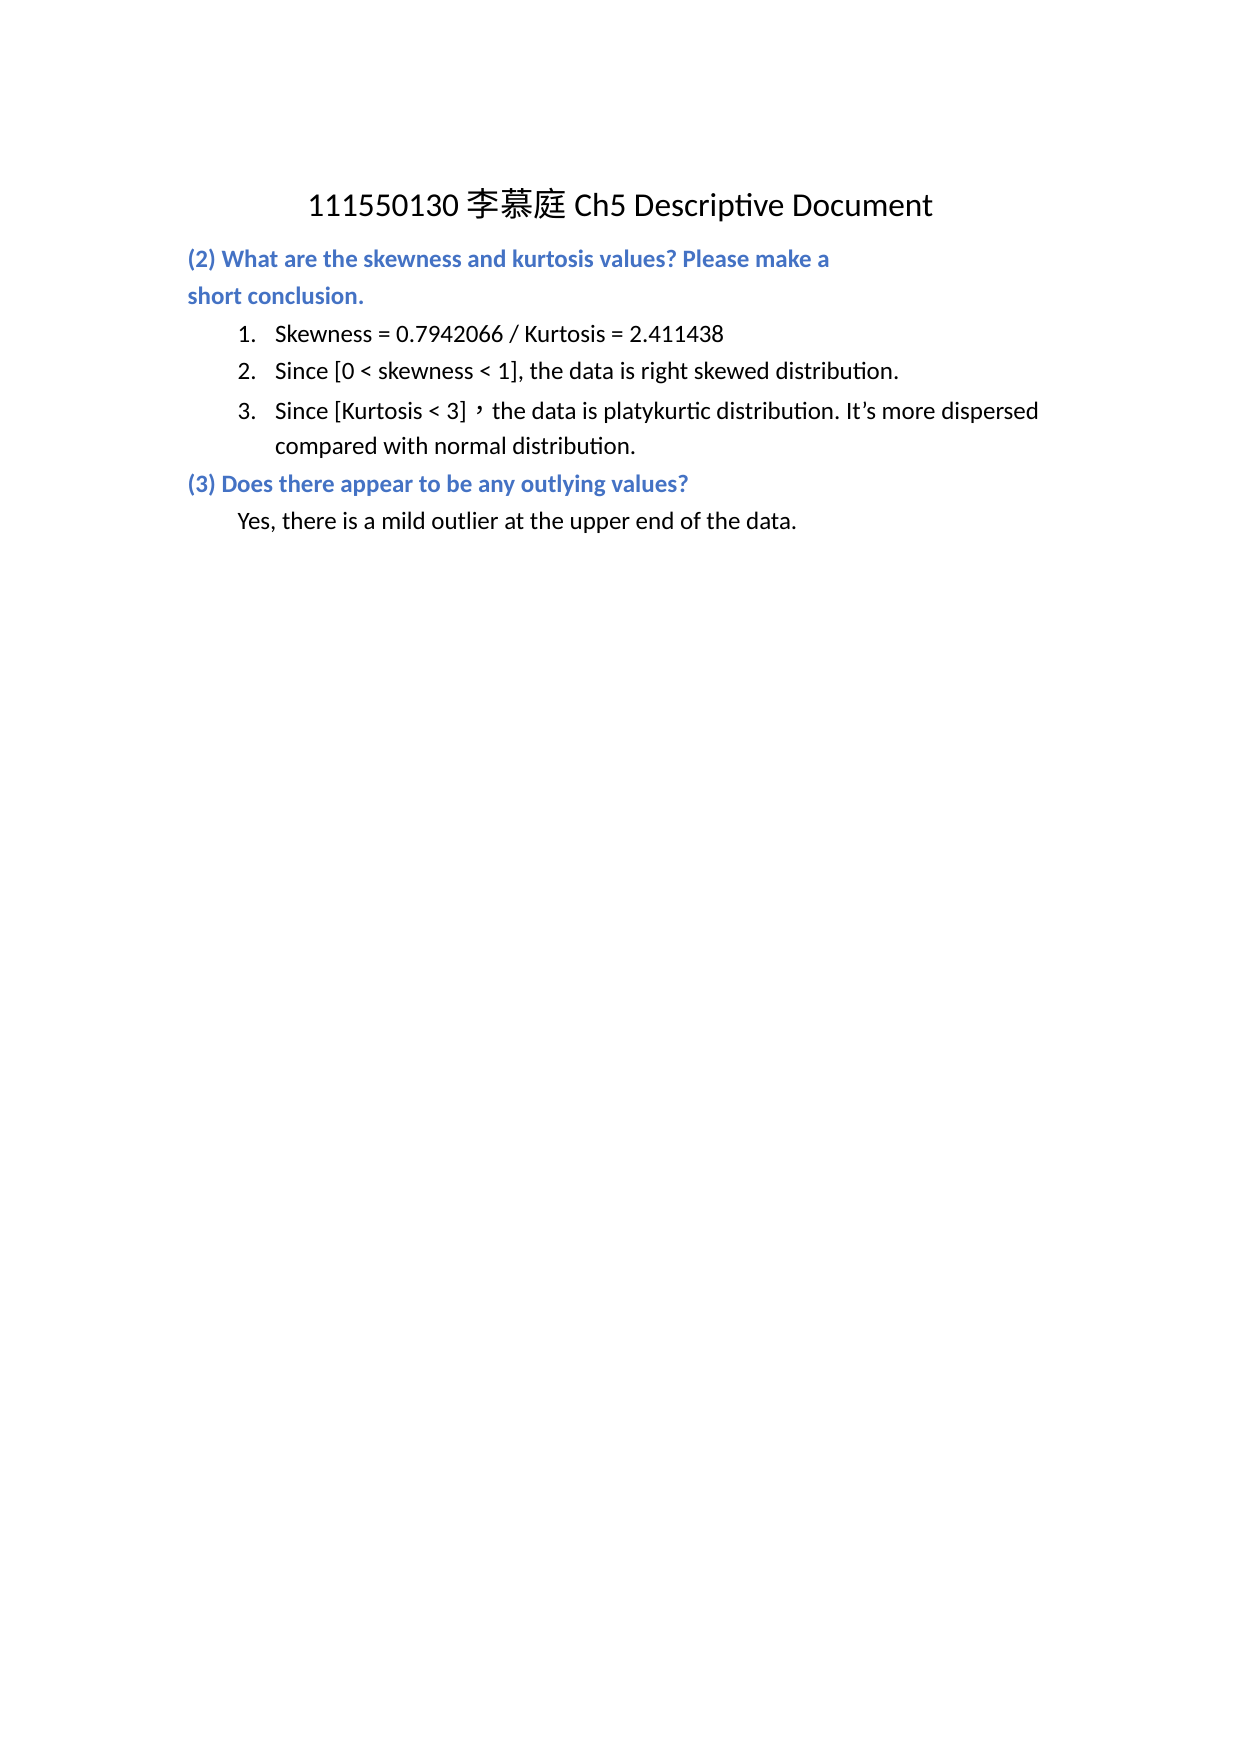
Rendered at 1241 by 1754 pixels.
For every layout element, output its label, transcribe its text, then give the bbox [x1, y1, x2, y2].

text (3) Does there appear to be any outlying values? [187, 464, 1053, 502]
list Skewness = 0.7942066 / Kurtosis = 2.411438 [237, 314, 1053, 352]
text 111550130 李慕庭 Ch5 Descriptive Document [187, 164, 1053, 239]
text short conclusion. [187, 277, 1053, 314]
list Since [Kurtosis < 3]，the data is platykurtic distribution. It’s more dispersed compared with normal distribution. [237, 389, 1053, 464]
list Since [0 < skewness < 1], the data is right skewed distribution. [237, 352, 1053, 389]
text (2) What are the skewness and kurtosis values? Please make a [187, 239, 1053, 277]
text Yes, there is a mild outlier at the upper end of the data. [187, 502, 1053, 539]
